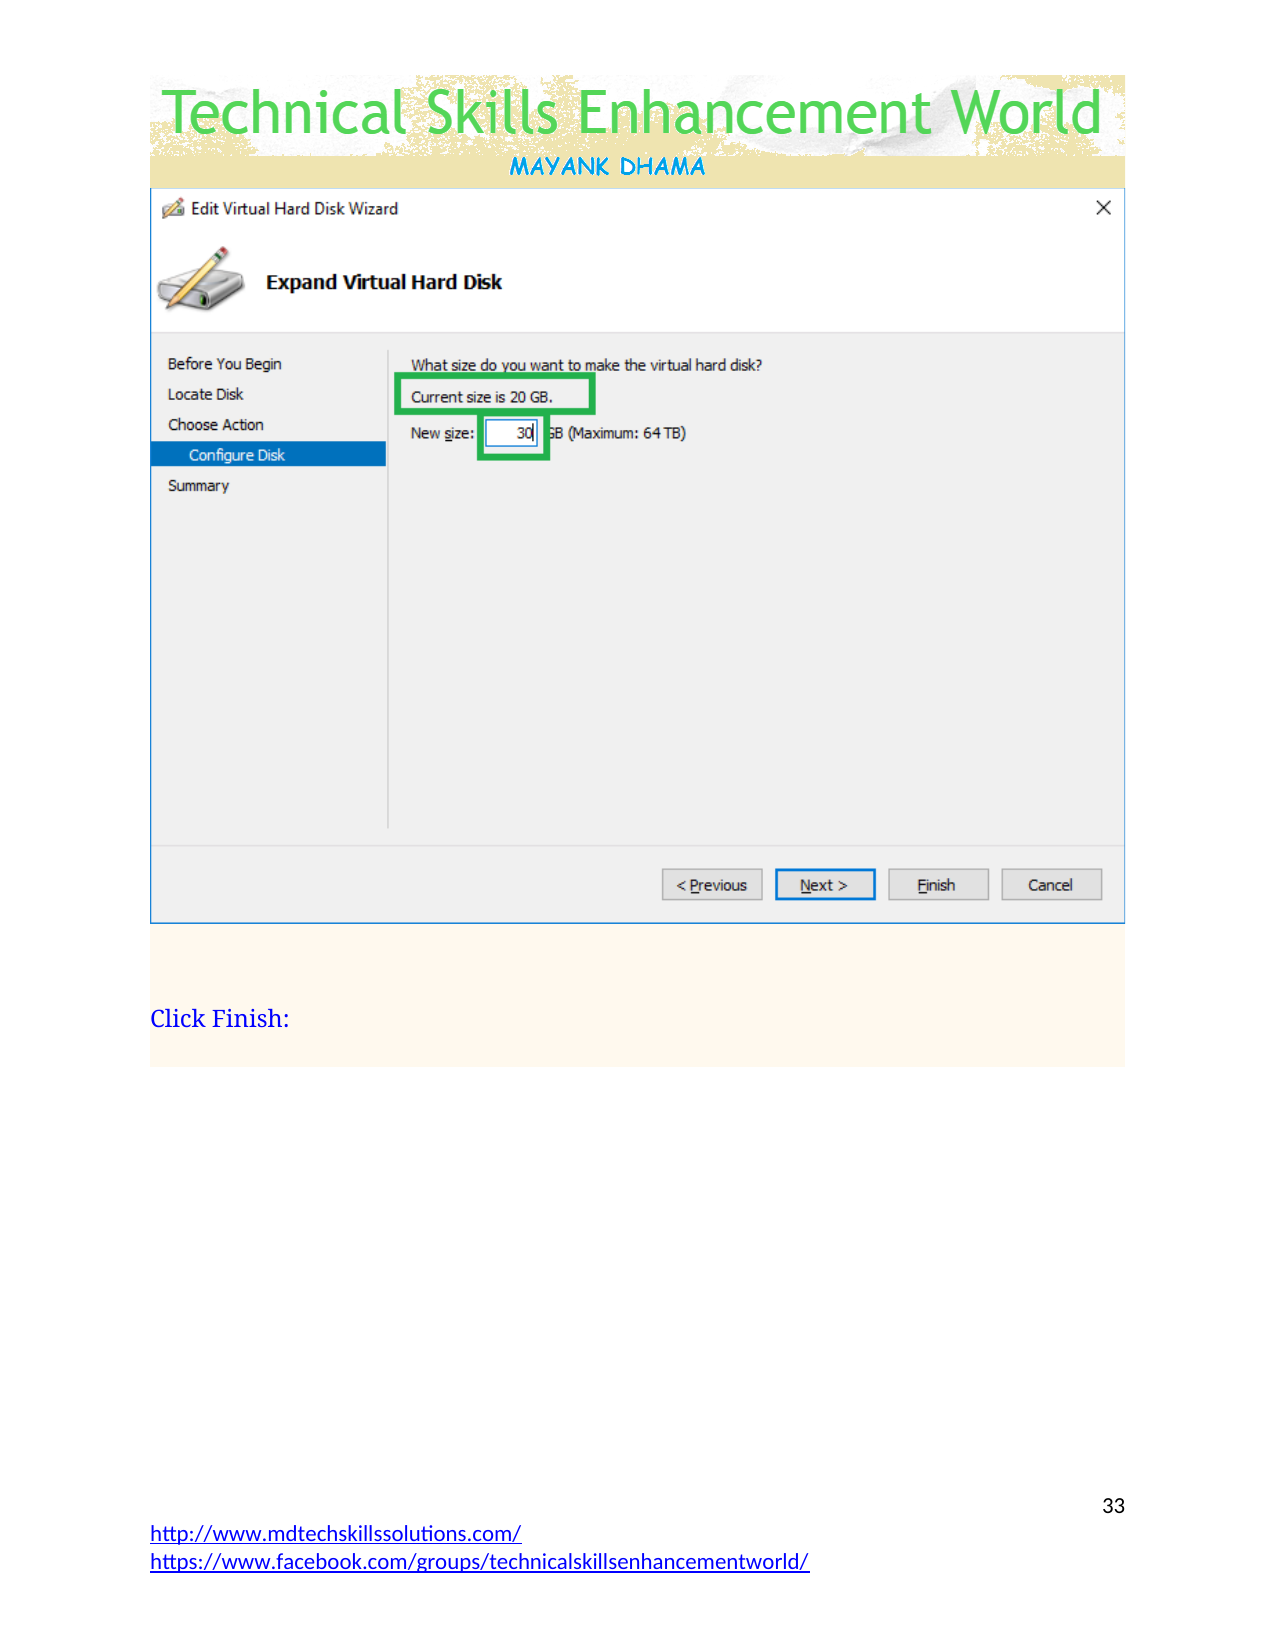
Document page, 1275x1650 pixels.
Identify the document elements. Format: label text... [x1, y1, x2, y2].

picture [150, 75, 1125, 924]
text Click Finish: [150, 927, 1125, 1067]
